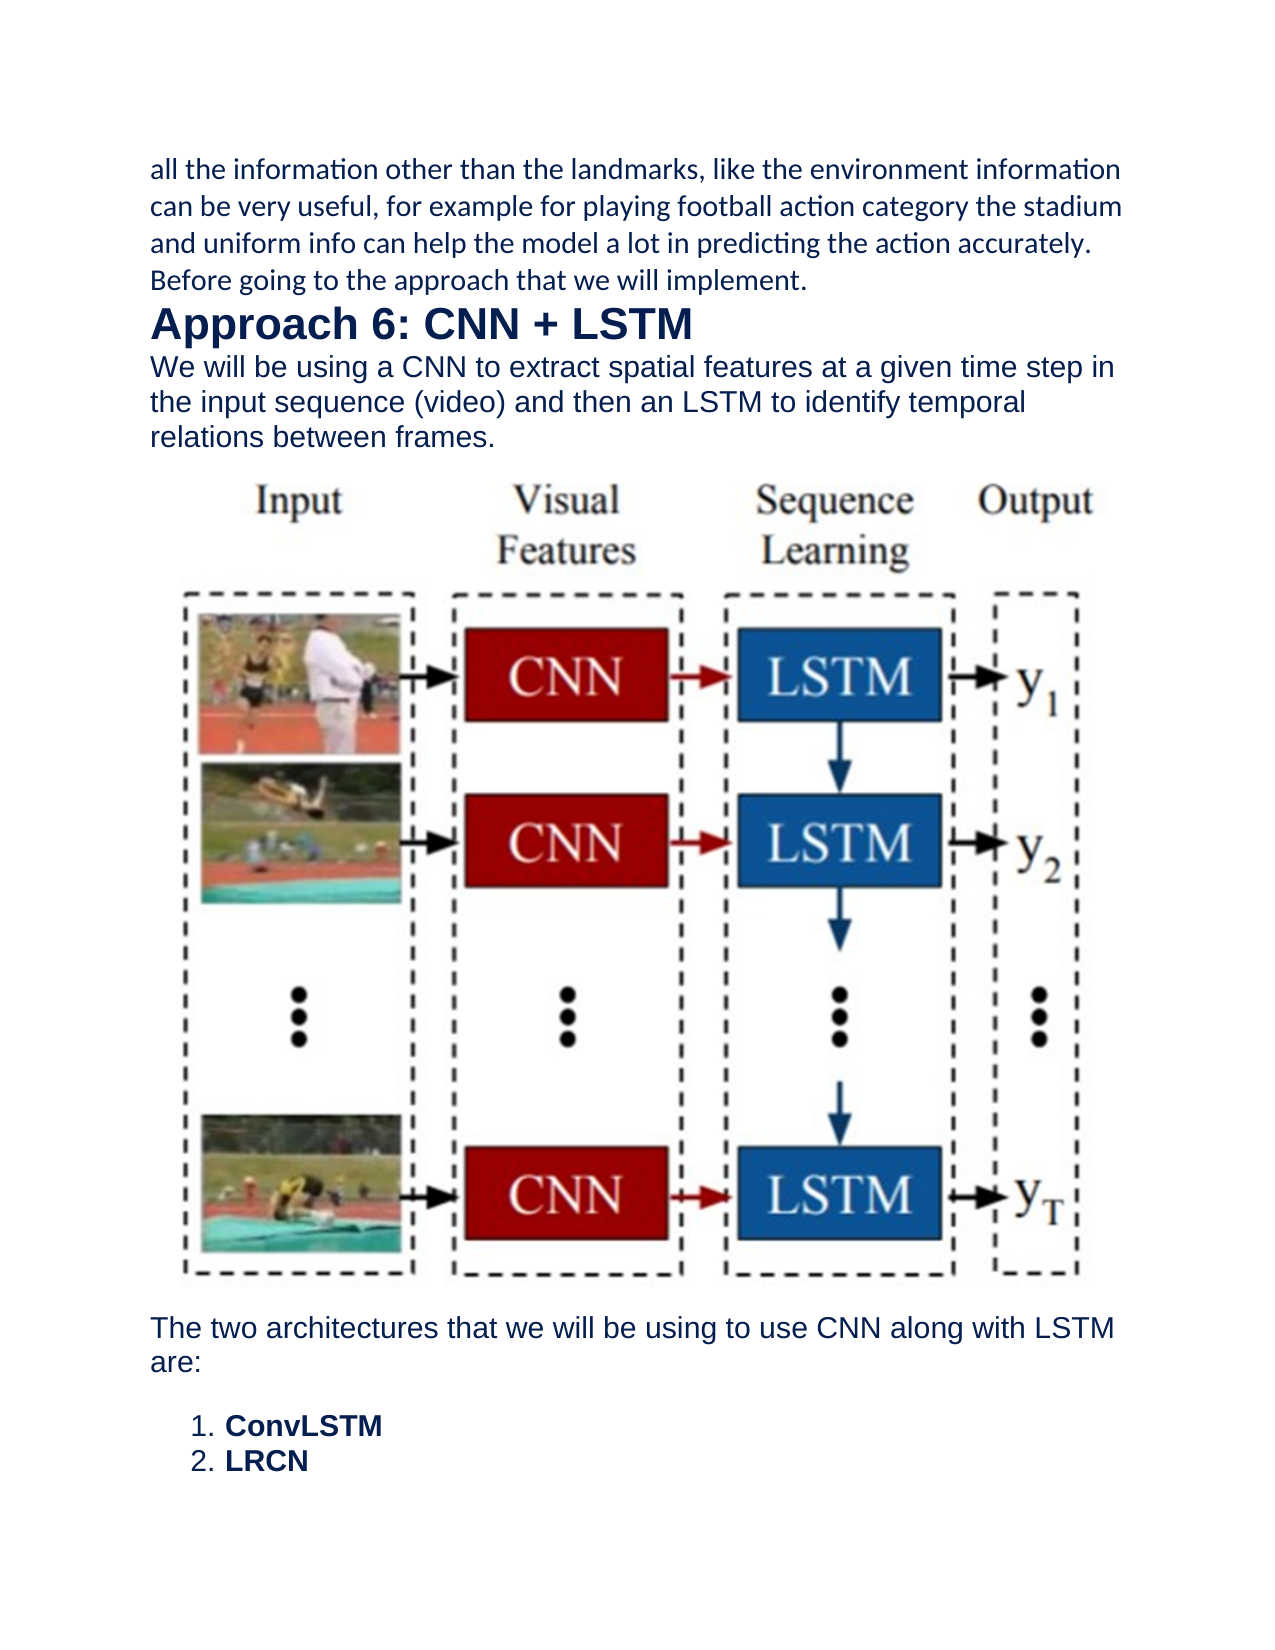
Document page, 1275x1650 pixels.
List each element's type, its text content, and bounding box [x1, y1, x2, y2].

picture [150, 453, 1125, 1310]
list ConvLSTM [190, 1408, 1125, 1443]
text Before going to the approach that we will implement. [150, 261, 1125, 297]
list LRCN [190, 1443, 1125, 1478]
text The two architectures that we will be using to use CNN along with LSTM are: [150, 1310, 1125, 1379]
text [150, 150, 1125, 261]
text We will be using a CNN to extract spatial features at a given time step in the input sequence (video) and then an LSTM to identify temporal relations between frames. [150, 349, 1125, 453]
text Approach 6: CNN + LSTM [150, 297, 1125, 349]
